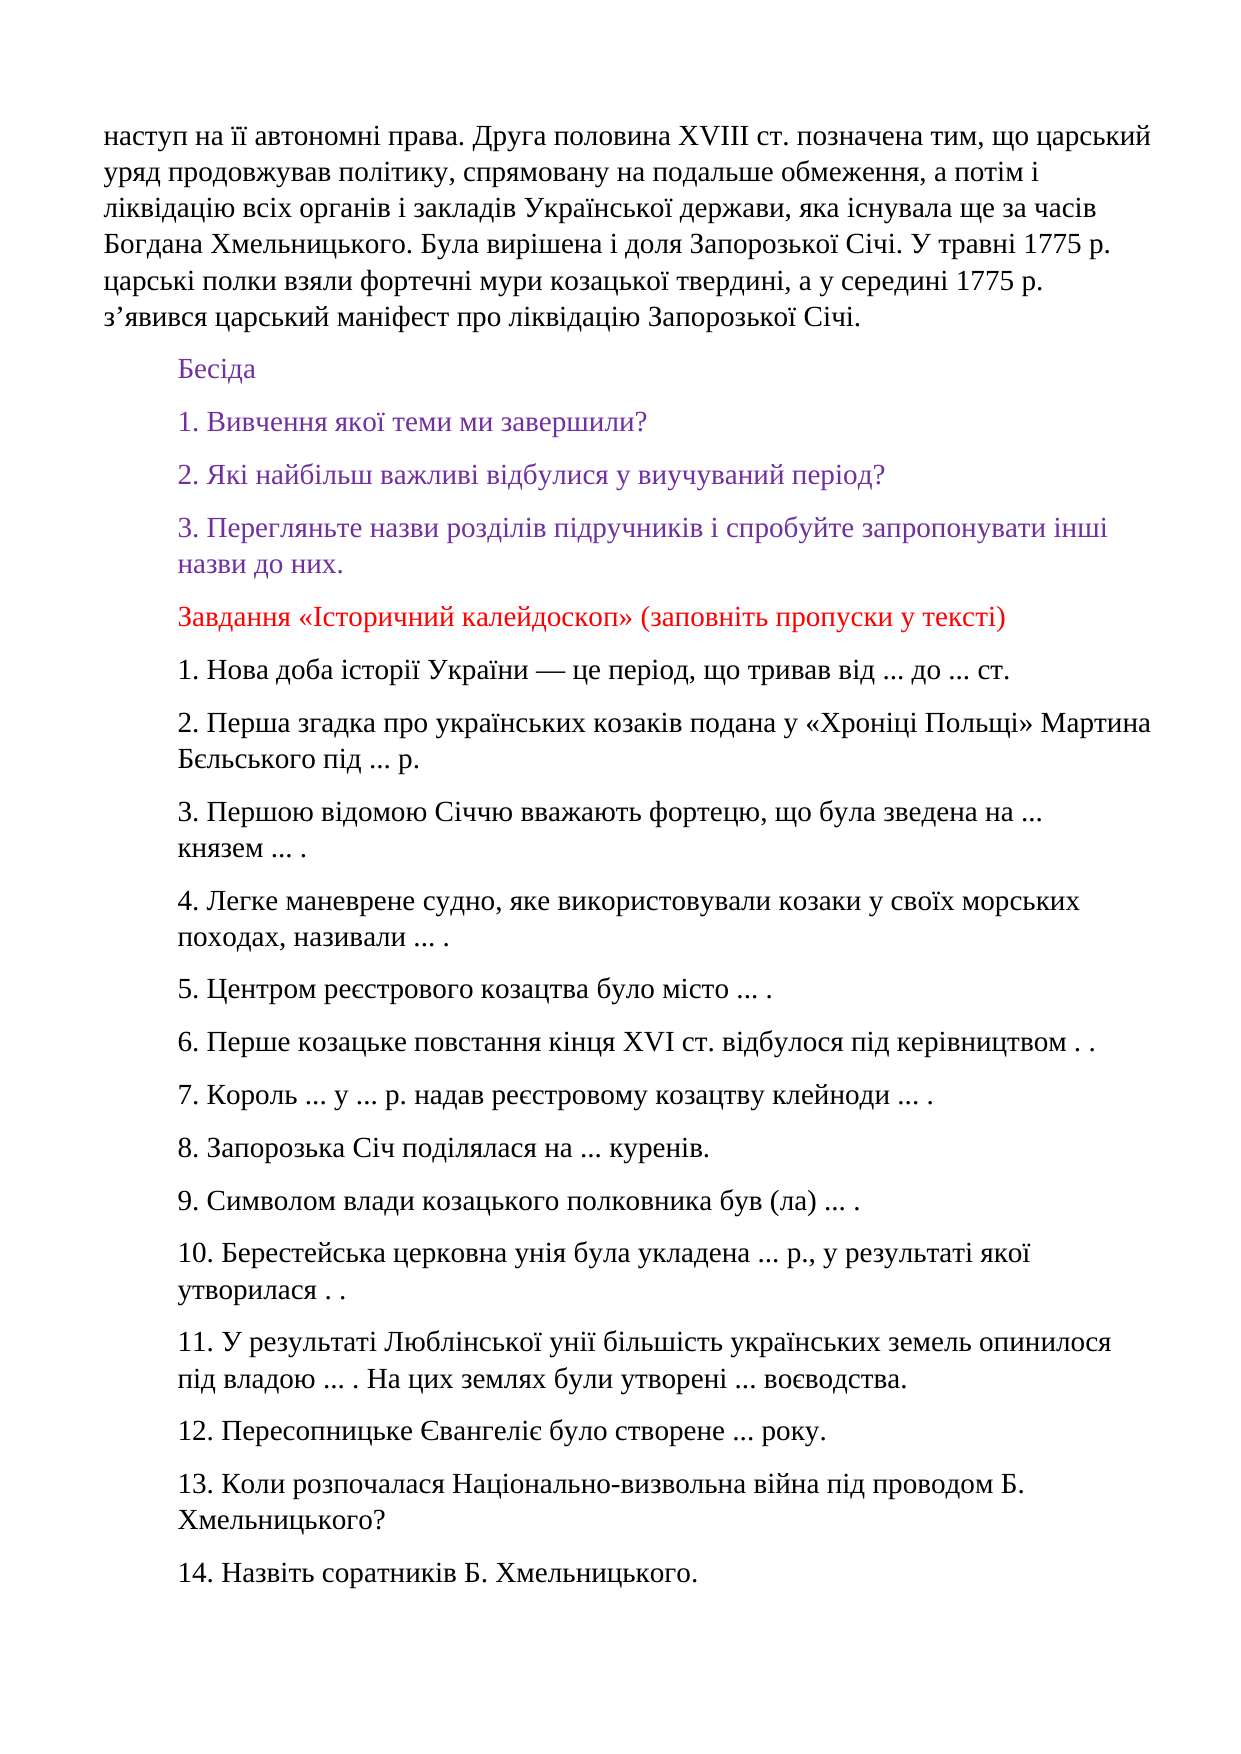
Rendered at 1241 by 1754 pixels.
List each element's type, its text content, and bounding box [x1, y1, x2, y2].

text 7. Король ... у ... р. надав реєстровому козацтву клейноди ... . [177, 1077, 1152, 1111]
text 3. Перегляньте назви розділів підручників і спробуйте запропонувати інші назви до них. [177, 510, 1152, 580]
text 14. Назвіть соратників Б. Хмельницького. [177, 1555, 1152, 1589]
text 1. Нова доба історії України — це період, що тривав від ... до ... ст. [177, 652, 1152, 685]
text Завдання «Історичний калейдоскоп» (заповніть пропуски у тексті) [177, 599, 1152, 633]
text 1. Вивчення якої теми ми завершили? [177, 404, 1152, 438]
text 5. Центром реєстрового козацтва було місто ... . [177, 972, 1152, 1005]
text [103, 118, 1152, 332]
text 2. Які найбільш важливі відбулися у виучуваний період? [177, 457, 1152, 491]
text 3. Першою відомою Січчю вважають фортецю, що була зведена на ... князем ... . [177, 794, 1152, 863]
text 6. Перше козацьке повстання кінця XVI ст. відбулося під керівництвом . . [177, 1024, 1152, 1058]
text 13. Коли розпочалася Національно-визвольна війна під проводом Б. Хмельницького? [177, 1466, 1152, 1536]
text 11. У результаті Люблінської унії більшість українських земель опинилося під владою ... . На цих землях були утворені ... воєводства. [177, 1324, 1152, 1394]
text Бесіда [177, 352, 1152, 385]
text 9. Символом влади козацького полковника був (ла) ... . [177, 1183, 1152, 1216]
text 8. Запорозька Січ поділялася на ... куренів. [177, 1130, 1152, 1163]
text 12. Пересопницьке Євангеліє було створене ... року. [177, 1413, 1152, 1447]
text 2. Перша згадка про українських козаків подана у «Хроніці Польщі» Мартина Бєльського під ... р. [177, 705, 1152, 774]
text 10. Берестейська церковна унія була укладена ... р., у результаті якої утворилася . . [177, 1236, 1152, 1305]
text 4. Легке маневрене судно, яке використовували козаки у своїх морських походах, називали ... . [177, 883, 1152, 952]
